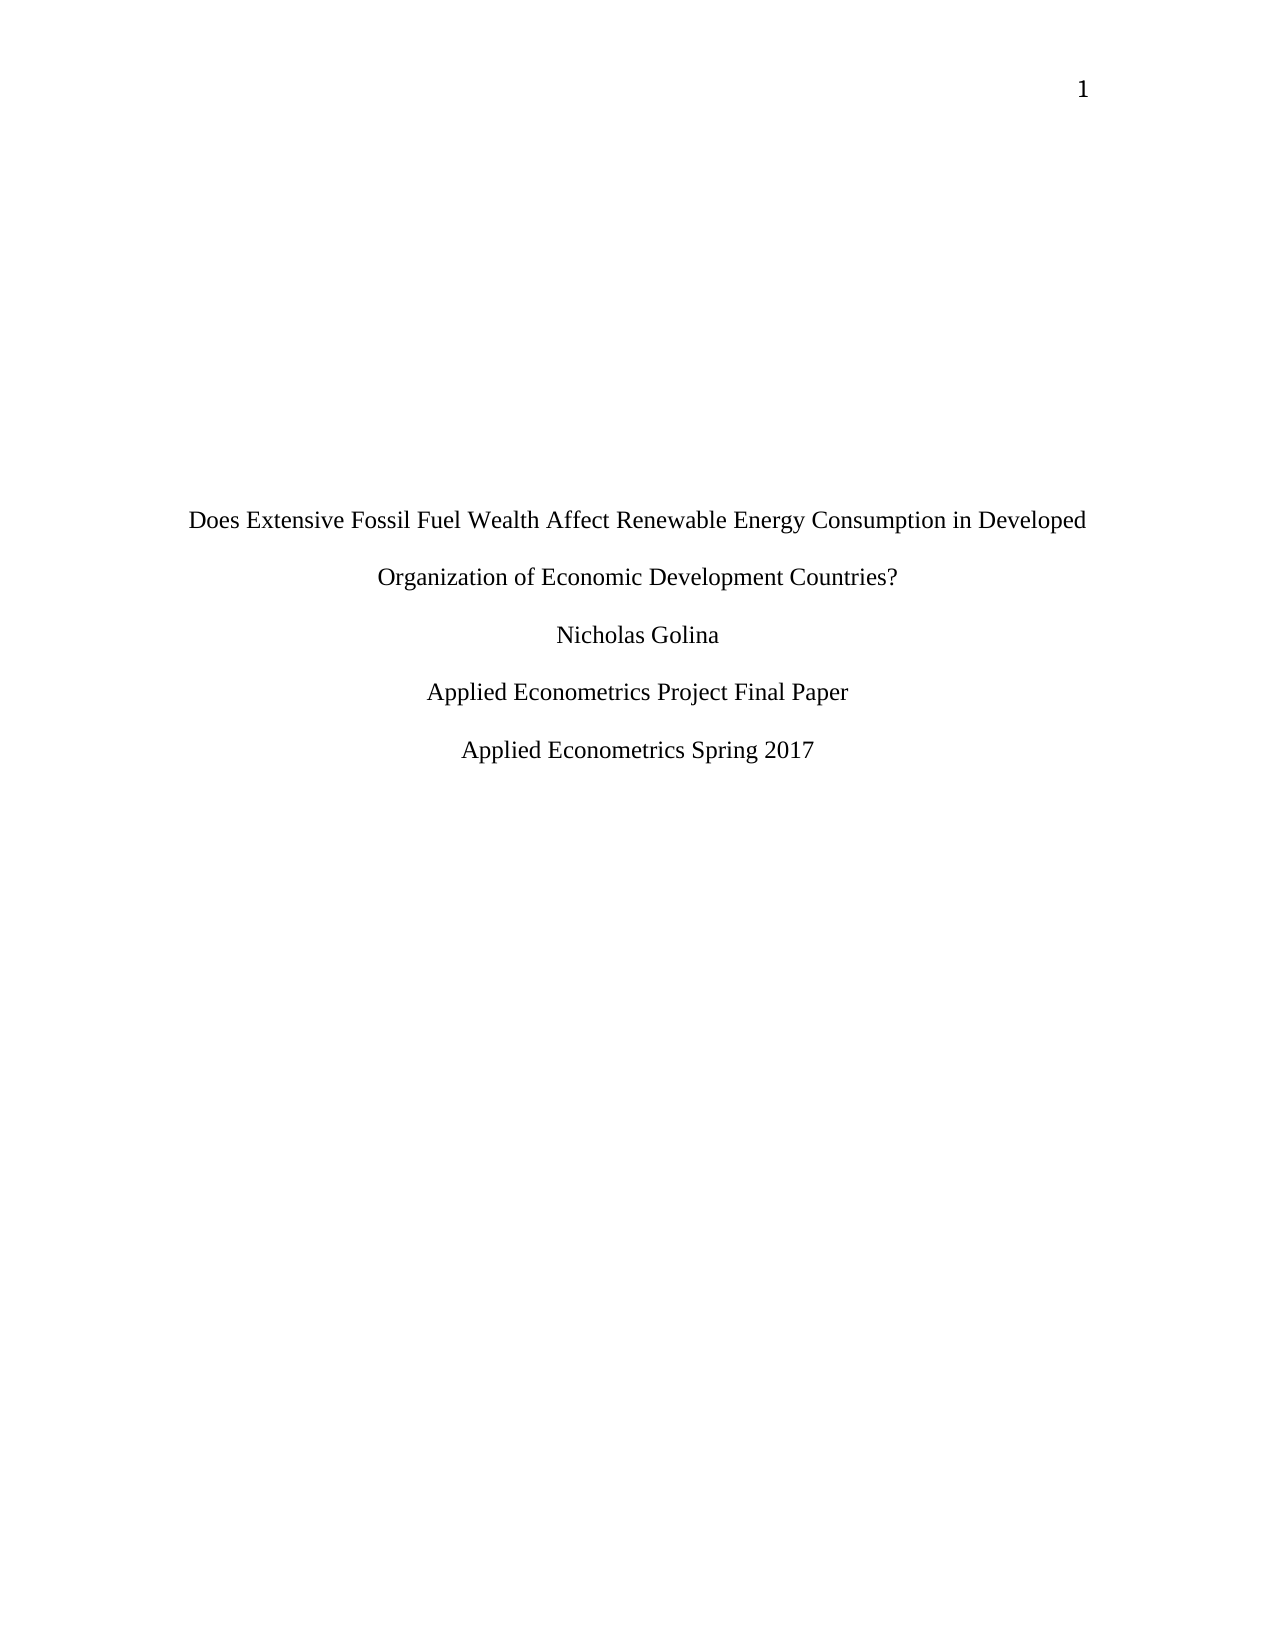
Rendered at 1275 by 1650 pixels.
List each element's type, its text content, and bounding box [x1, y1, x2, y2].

text Applied Econometrics Spring 2017 [187, 735, 1087, 764]
text Does Extensive Fossil Fuel Wealth Affect Renewable Energy Consumption in Developed Organization of Economic Development Countries? [187, 505, 1087, 591]
text Nicholas Golina [187, 620, 1087, 649]
text Applied Econometrics Project Final Paper [187, 677, 1087, 706]
